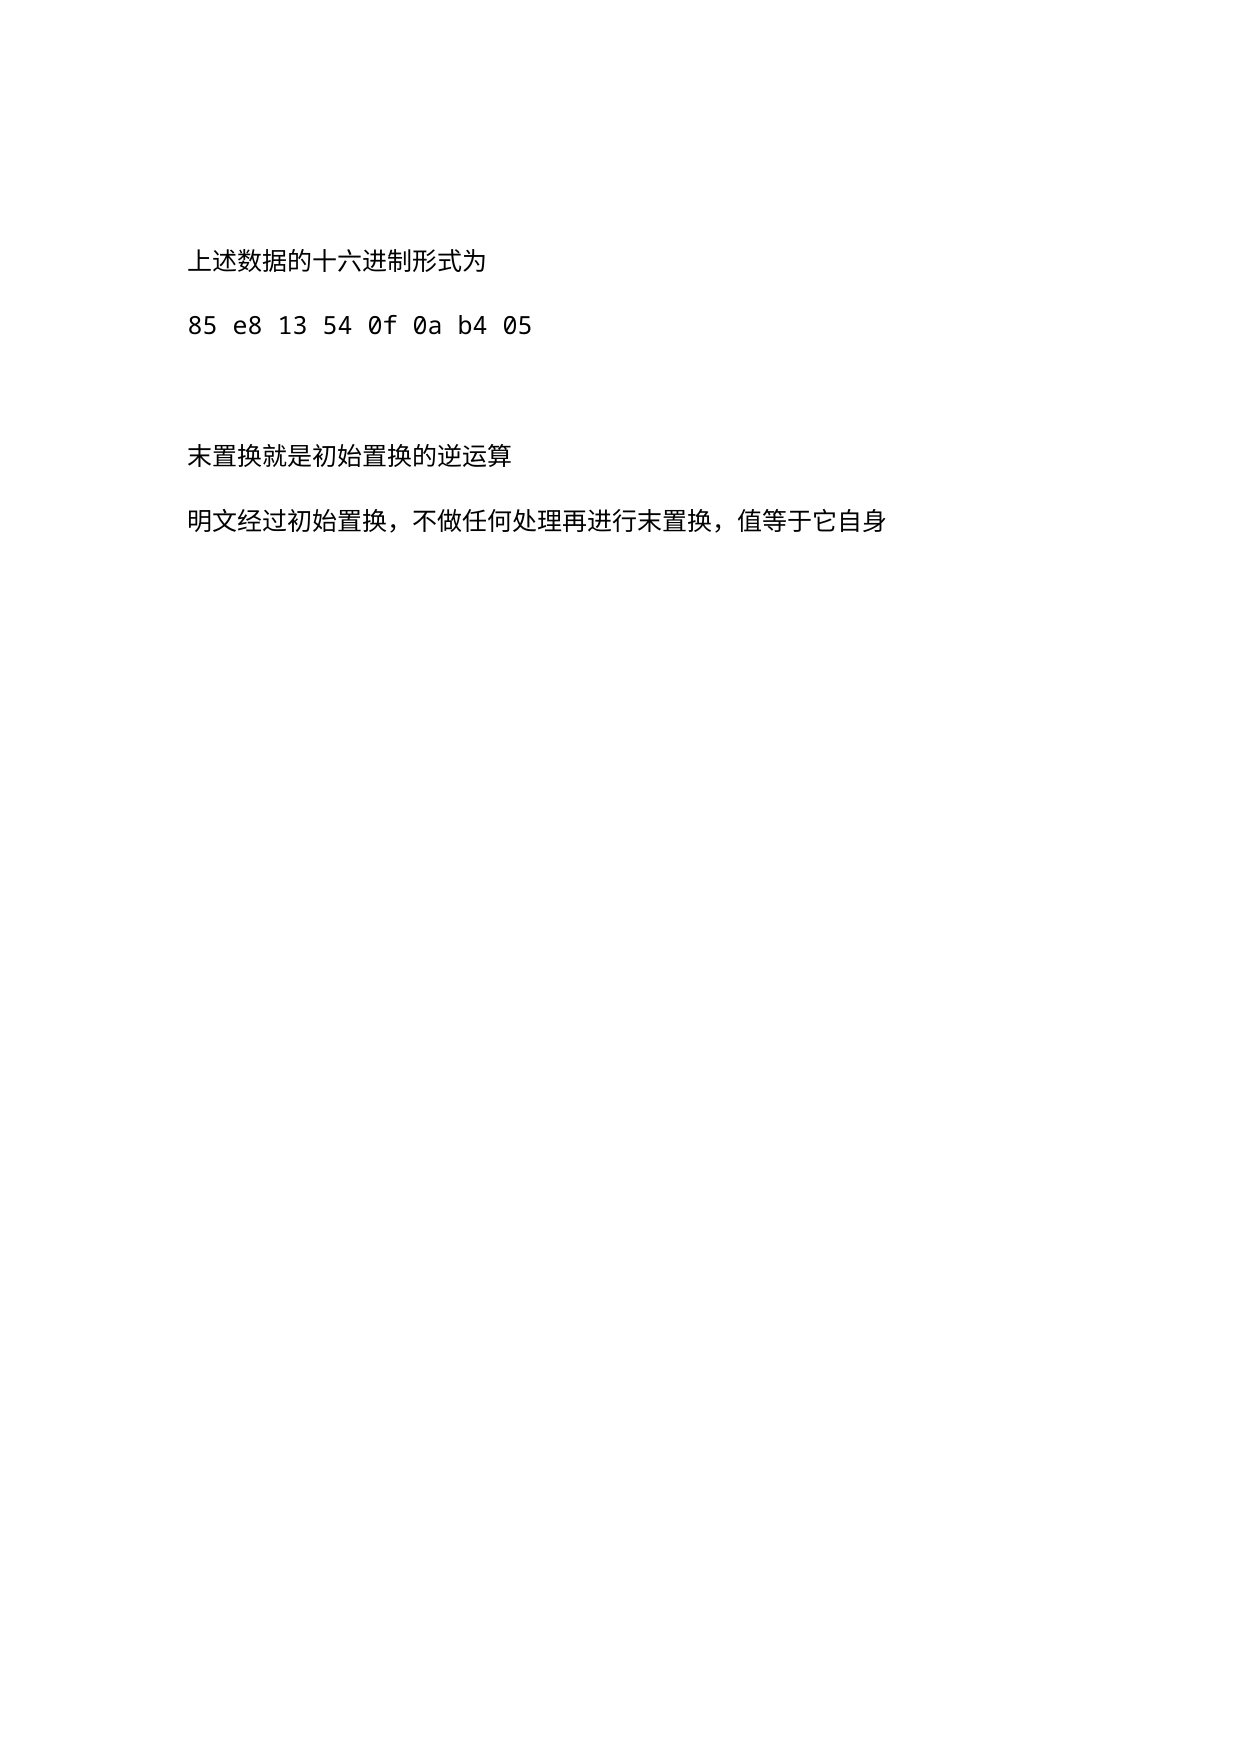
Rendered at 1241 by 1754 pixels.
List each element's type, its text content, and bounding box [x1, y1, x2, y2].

text 明文经过初始置换，不做任何处理再进行末置换，值等于它自身 [187, 487, 1053, 552]
text 末置换就是初始置换的逆运算 [187, 422, 1053, 487]
text 上述数据的十六进制形式为 [187, 227, 1053, 292]
text 85 e8 13 54 0f 0a b4 05 [187, 292, 1053, 357]
